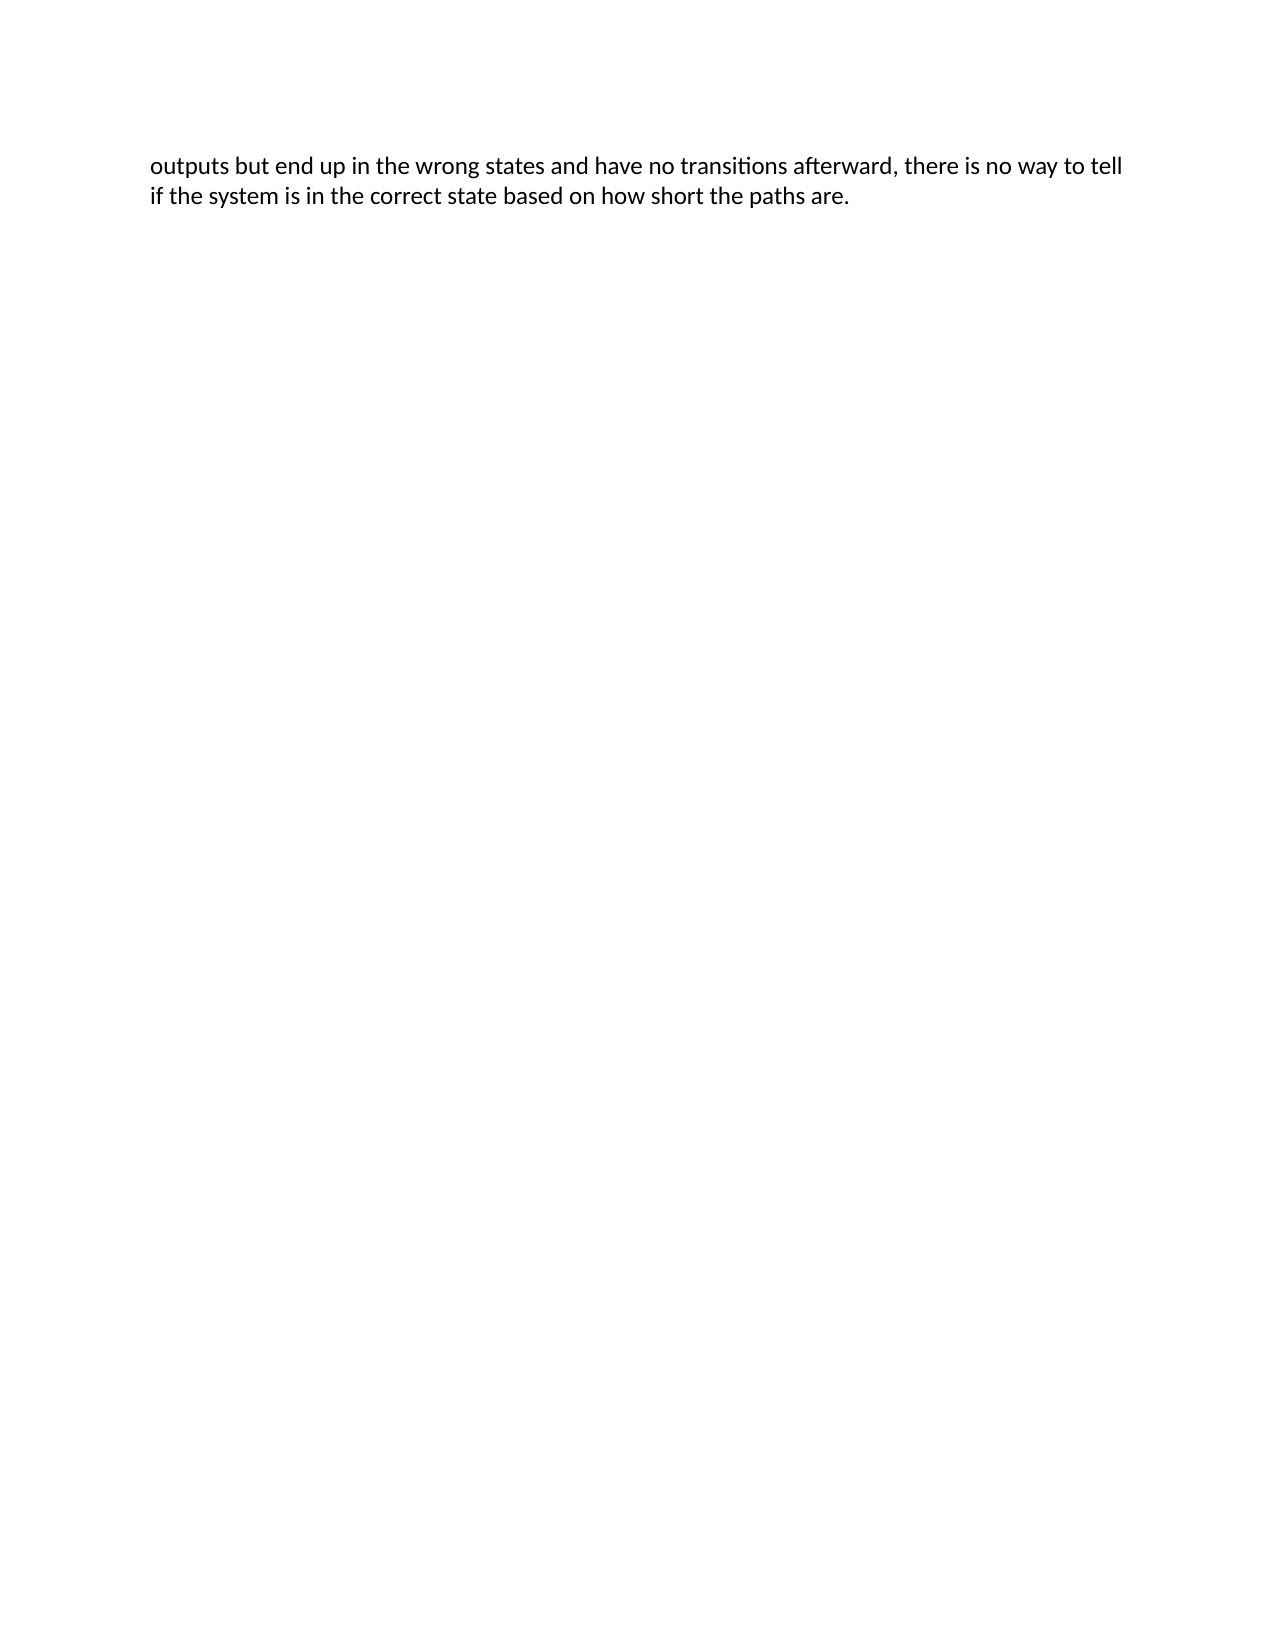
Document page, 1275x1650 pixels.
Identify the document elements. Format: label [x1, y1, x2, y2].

text [150, 150, 1125, 211]
